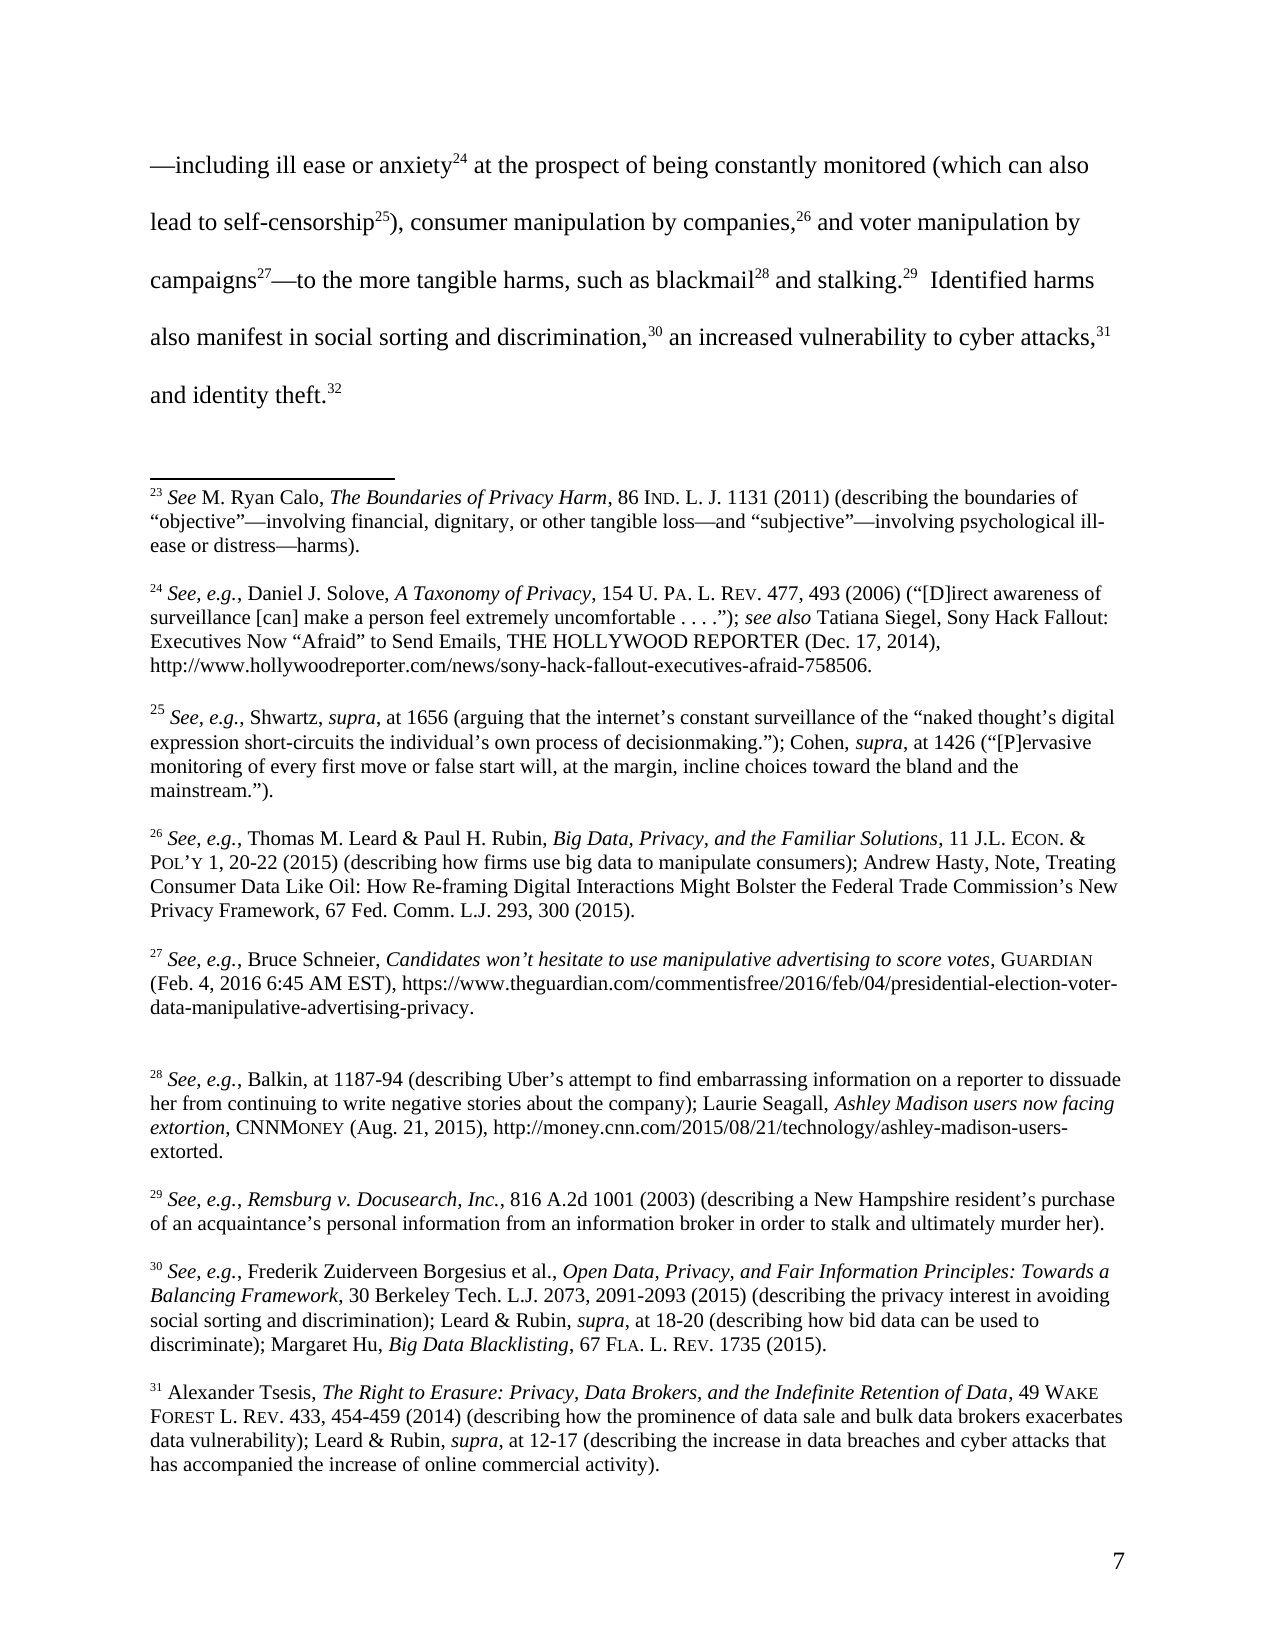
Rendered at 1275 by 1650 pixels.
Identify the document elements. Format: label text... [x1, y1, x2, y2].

text Scholars have mapped privacy harms that flow from the collection, aggregation, use, and dissemination of digital information. These harms range from the less tangibly harmful—including ill ease or anxiety at the prospect of being constantly monitored (which can also lead to self-censorship), consumer manipulation by companies, and voter manipulation by campaigns—to the more tangible harms, such as blackmail and stalking. Identified harms also manifest in social sorting and discrimination, an increased vulnerability to cyber attacks, and identity theft. [150, 150, 1125, 409]
